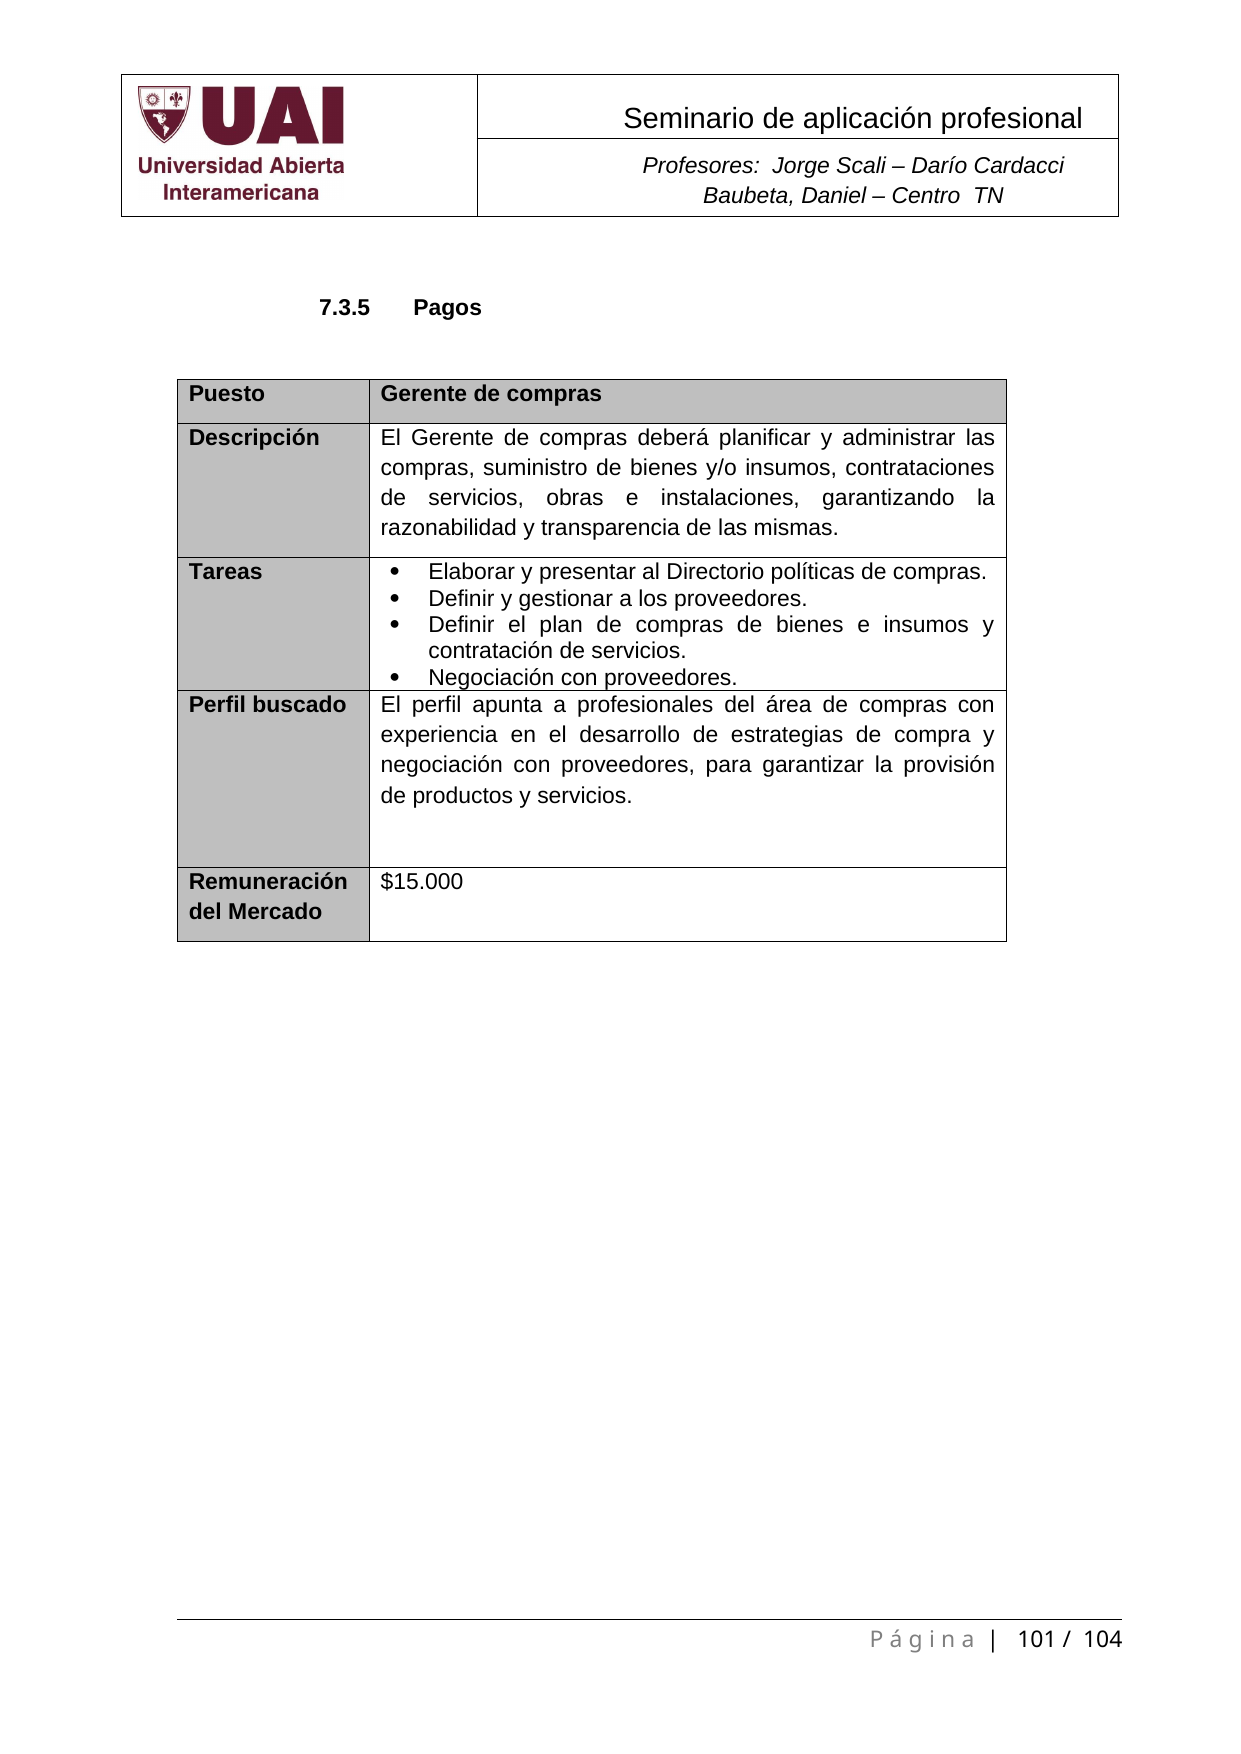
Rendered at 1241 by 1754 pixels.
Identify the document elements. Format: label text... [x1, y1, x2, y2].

table_cell Perfil buscado [178, 691, 369, 867]
table_header Gerente de compras [370, 380, 1006, 423]
table_cell Tareas [178, 558, 369, 690]
table_cell El Gerente de compras deberá planificar y administrar las compras, suministro de bienes y/o insumos, contrataciones de servicios, obras e instalaciones, garantizando la razonabilidad y transparencia de las mismas. [370, 424, 1006, 557]
subtitle Pagos [267, 293, 1122, 320]
table_cell El perfil apunta a profesionales del área de compras con experiencia en el desarrollo de estrategias de compra y negociación con proveedores, para garantizar la provisión de productos y servicios. [370, 691, 1006, 867]
table_cell $15.000 [370, 868, 1006, 941]
picture [137, 86, 344, 200]
table_header Puesto [178, 380, 369, 423]
table_cell Elaborar y presentar al Directorio políticas de compras. Definir y gestionar a los proveedores. Definir el plan de compras de bienes e insumos y contratación de servicios. Negociación con proveedores. [370, 558, 1006, 690]
table_cell Descripción [178, 424, 369, 557]
table_cell Remuneración del Mercado [178, 868, 369, 941]
